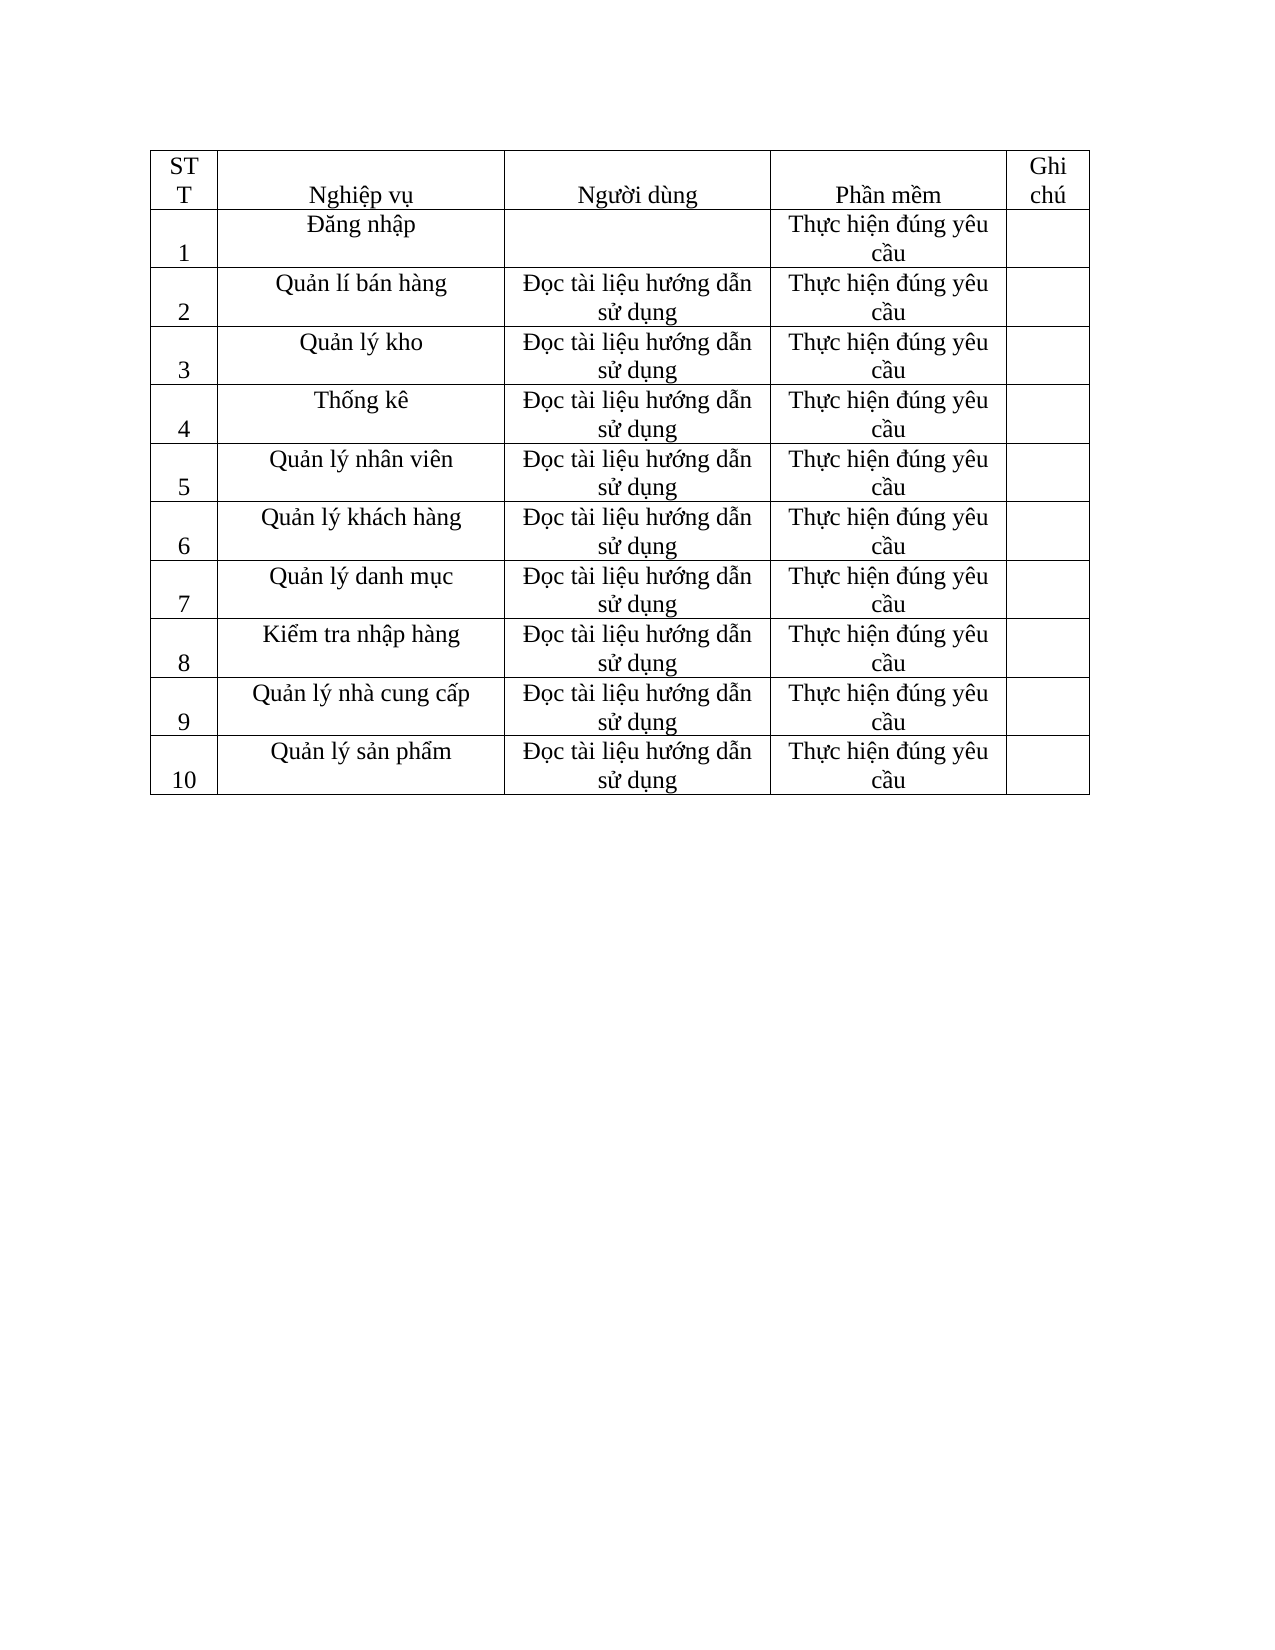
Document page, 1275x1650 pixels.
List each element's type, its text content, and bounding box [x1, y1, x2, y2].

table_cell 4 [151, 385, 217, 443]
table_cell Quản lý danh mục [218, 561, 504, 618]
table_cell 5 [151, 444, 217, 501]
table_cell 7 [151, 561, 217, 618]
table_cell 2 [151, 268, 217, 326]
table_cell Đọc tài liệu hướng dẫn sử dụng [505, 327, 770, 384]
table_cell Quản lý kho [218, 327, 504, 384]
table_cell Thực hiện đúng yêu cầu [771, 327, 1006, 384]
table_cell Thực hiện đúng yêu cầu [771, 268, 1006, 326]
table_cell [1007, 561, 1089, 618]
table_cell [505, 210, 770, 267]
table_header Phần mềm [771, 151, 1006, 208]
table_cell Thực hiện đúng yêu cầu [771, 444, 1006, 501]
table_cell [1007, 268, 1089, 326]
table_cell Quản lý nhân viên [218, 444, 504, 501]
table_cell [1007, 210, 1089, 267]
table_cell Đăng nhập [218, 210, 504, 267]
table_cell Thực hiện đúng yêu cầu [771, 619, 1006, 677]
table_cell Quản lý khách hàng [218, 502, 504, 560]
table_cell [1007, 619, 1089, 677]
table_cell Đọc tài liệu hướng dẫn sử dụng [505, 619, 770, 677]
table_cell 1 [151, 210, 217, 267]
table_cell Thực hiện đúng yêu cầu [771, 678, 1006, 735]
table_cell [1007, 678, 1089, 735]
table_cell [1007, 385, 1089, 443]
table_cell [1007, 736, 1089, 794]
table_cell Quản lý nhà cung cấp [218, 678, 504, 735]
table_cell 9 [151, 678, 217, 735]
table_cell Thực hiện đúng yêu cầu [771, 561, 1006, 618]
table_cell [1007, 327, 1089, 384]
table_cell Đọc tài liệu hướng dẫn sử dụng [505, 385, 770, 443]
table_header STT [151, 151, 217, 208]
table_cell Thực hiện đúng yêu cầu [771, 736, 1006, 794]
table_cell 8 [151, 619, 217, 677]
table_cell Đọc tài liệu hướng dẫn sử dụng [505, 736, 770, 794]
table_cell 10 [151, 736, 217, 794]
table_header Ghi chú [1007, 151, 1089, 208]
table_cell Thực hiện đúng yêu cầu [771, 502, 1006, 560]
table_header Nghiệp vụ [218, 151, 504, 208]
table_cell Quản lí bán hàng [218, 268, 504, 326]
table_cell Đọc tài liệu hướng dẫn sử dụng [505, 561, 770, 618]
table_cell Quản lý sản phẩm [218, 736, 504, 794]
table_cell Thực hiện đúng yêu cầu [771, 385, 1006, 443]
table_cell [1007, 502, 1089, 560]
table_cell 3 [151, 327, 217, 384]
table_cell 6 [151, 502, 217, 560]
table_cell Đọc tài liệu hướng dẫn sử dụng [505, 678, 770, 735]
table_cell Đọc tài liệu hướng dẫn sử dụng [505, 444, 770, 501]
table_cell [1007, 444, 1089, 501]
table_cell Kiểm tra nhập hàng [218, 619, 504, 677]
table_cell Đọc tài liệu hướng dẫn sử dụng [505, 268, 770, 326]
table_cell Thống kê [218, 385, 504, 443]
table_cell Đọc tài liệu hướng dẫn sử dụng [505, 502, 770, 560]
table_header Người dùng [505, 151, 770, 208]
table_cell Thực hiện đúng yêu cầu [771, 210, 1006, 267]
